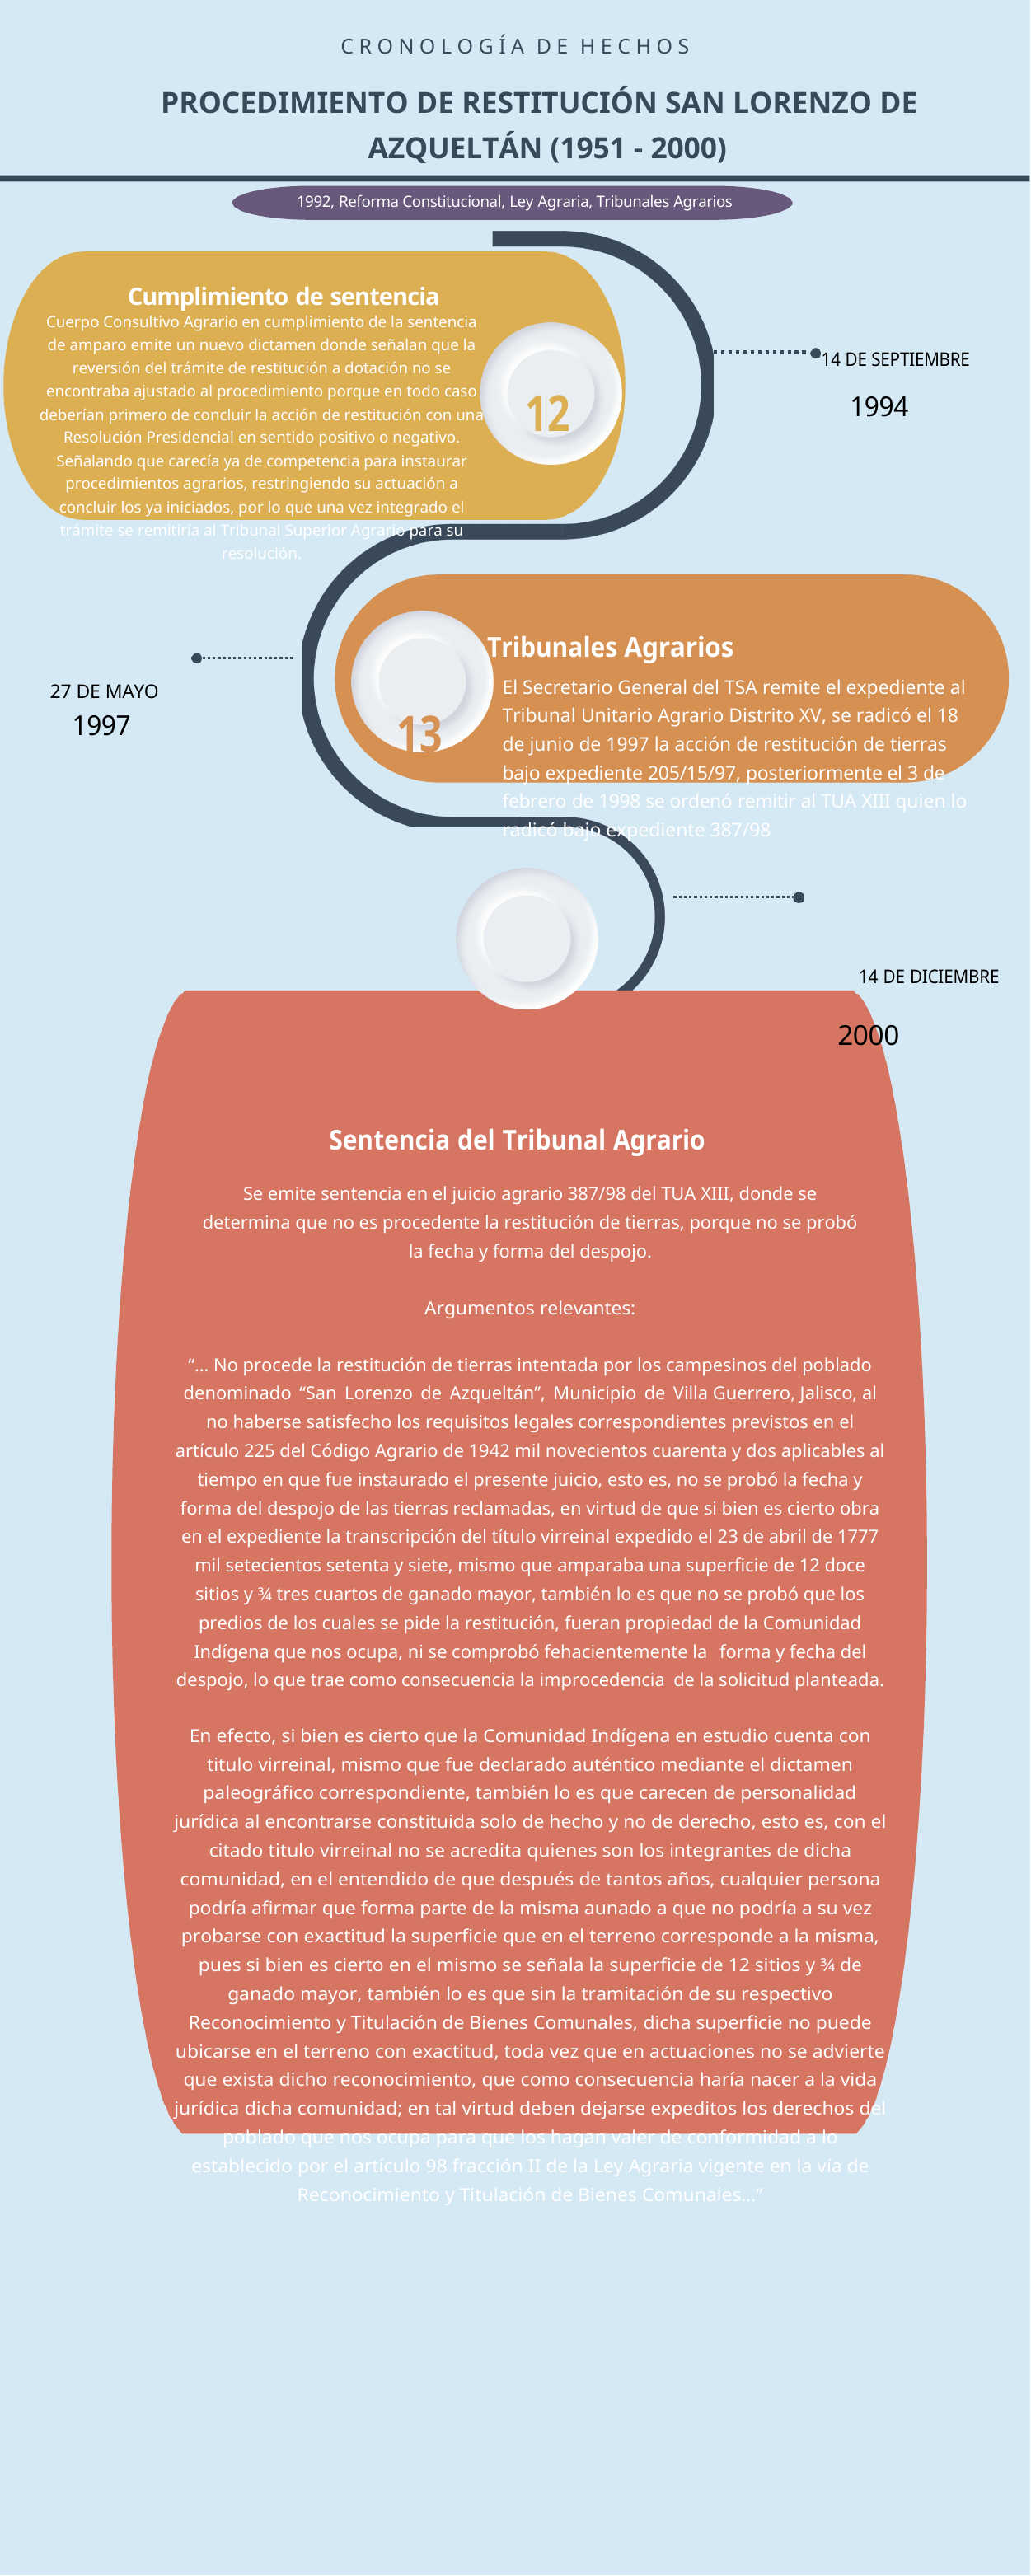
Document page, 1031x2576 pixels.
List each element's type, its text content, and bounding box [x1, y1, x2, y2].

picture [456, 990, 598, 1009]
text C R O N O L O G Í A D E H E C H O S [22, 32, 1008, 60]
picture [810, 348, 821, 358]
text Cuerpo Consultivo Agrario en cumplimiento de la sentencia de amparo emite un nuevo dictamen donde señalan que la reversión del trámite de restitución a dotación no se encontraba ajustado al procedimiento porque en todo caso deberían primero de concluir la acción de restitución con una Resolución Presidencial en sentido positivo o negativo. Señalando que carecía ya de competencia para instaurar procedimientos agrarios, restringiendo su actuación a concluir los ya iniciados, por lo que una vez integrado el trámite se remitiría al Tribunal Superior Agrario para su resolución. [35, 311, 487, 563]
text Argumentos relevantes: [175, 1295, 884, 1320]
text 1997 [72, 706, 174, 744]
text 14 DE SEPTIEMBRE [821, 346, 1030, 372]
text 14 DE DICIEMBRE [22, 963, 999, 990]
text “… No procede la restitución de tierras intentada por los campesinos del poblado denominado “San Lorenzo de Azqueltán”, Municipio de Villa Guerrero, Jalisco, al no haberse satisfecho los requisitos legales correspondientes previstos en el artículo 225 del Código Agrario de 1942 mil novecientos cuarenta y dos aplicables al tiempo en que fue instaurado el presente juicio, esto es, no se probó la fecha y forma del despojo de las tierras reclamadas, en virtud de que si bien es cierto obra en el expediente la transcripción del título virreinal expedido el 23 de abril de 1777 mil setecientos setenta y siete, mismo que amparaba una superficie de 12 doce sitios y ¾ tres cuartos de ganado mayor, también lo es que no se probó que los predios de los cuales se pide la restitución, fueran propiedad de la Comunidad Indígena que nos ocupa, ni se comprobó fehacientemente la forma y fecha del despojo, lo que trae como consecuencia la improcedencia de la solicitud planteada. [175, 1352, 885, 1692]
subtitle PROCEDIMIENTO DE RESTITUCIÓN SAN LORENZO DE AZQUELTÁN (1951 - 2000) [161, 82, 942, 166]
text El Secretario General del TSA remite el expediente al Tribunal Unitario Agrario Distrito XV, se radicó el 18 de junio de 1997 la acción de restitución de tierras bajo expediente 205/15/97, posteriormente el 3 de febrero de 1998 se ordenó remitir al TUA XIII quien lo radicó bajo expediente 387/98 [502, 673, 982, 842]
subtitle Cumplimiento de sentencia [22, 283, 546, 311]
picture [191, 653, 202, 663]
subtitle Sentencia del Tribunal Agrario [22, 1121, 1012, 1158]
subtitle Tribunales Agrarios [487, 628, 1030, 666]
picture [793, 892, 804, 903]
text 1994 [850, 387, 1030, 424]
text 14 2000 [498, 992, 1030, 1071]
text Se emite sentencia en el juicio agrario 387/98 del TUA XIII, donde se determina que no es procedente la restitución de tierras, porque no se probó la fecha y forma del despojo. [200, 1181, 860, 1263]
text En efecto, si bien es cierto que la Comunidad Indígena en estudio cuenta con titulo virreinal, mismo que fue declarado auténtico mediante el dictamen paleográfico correspondiente, también lo es que carecen de personalidad jurídica al encontrarse constituida solo de hecho y no de derecho, esto es, con el citado titulo virreinal no se acredita quienes son los integrantes de dicha comunidad, en el entendido de que después de tantos años, cualquier persona podría afirmar que forma parte de la misma aunado a que no podría a su vez probarse con exactitud la superficie que en el terreno corresponde a la misma, pues si bien es cierto en el mismo se señala la superficie de 12 sitios y ¾ de ganado mayor, también lo es que sin la tramitación de su respectivo Reconocimiento y Titulación de Bienes Comunales, dicha superficie no puede ubicarse en el terreno con exactitud, toda vez que en actuaciones no se advierte que exista dicho reconocimiento, que como consecuencia haría nacer a la vida jurídica dicha comunidad; en tal virtud deben dejarse expeditos los derechos del poblado que nos ocupa para que los hagan valer de conformidad a lo establecido por el artículo 98 fracción II de la Ley Agraria vigente en la vía de Reconocimiento y Titulación de Bienes Comunales…” [171, 1723, 889, 2206]
text 27 DE MAYO [49, 678, 174, 704]
picture [302, 231, 714, 963]
